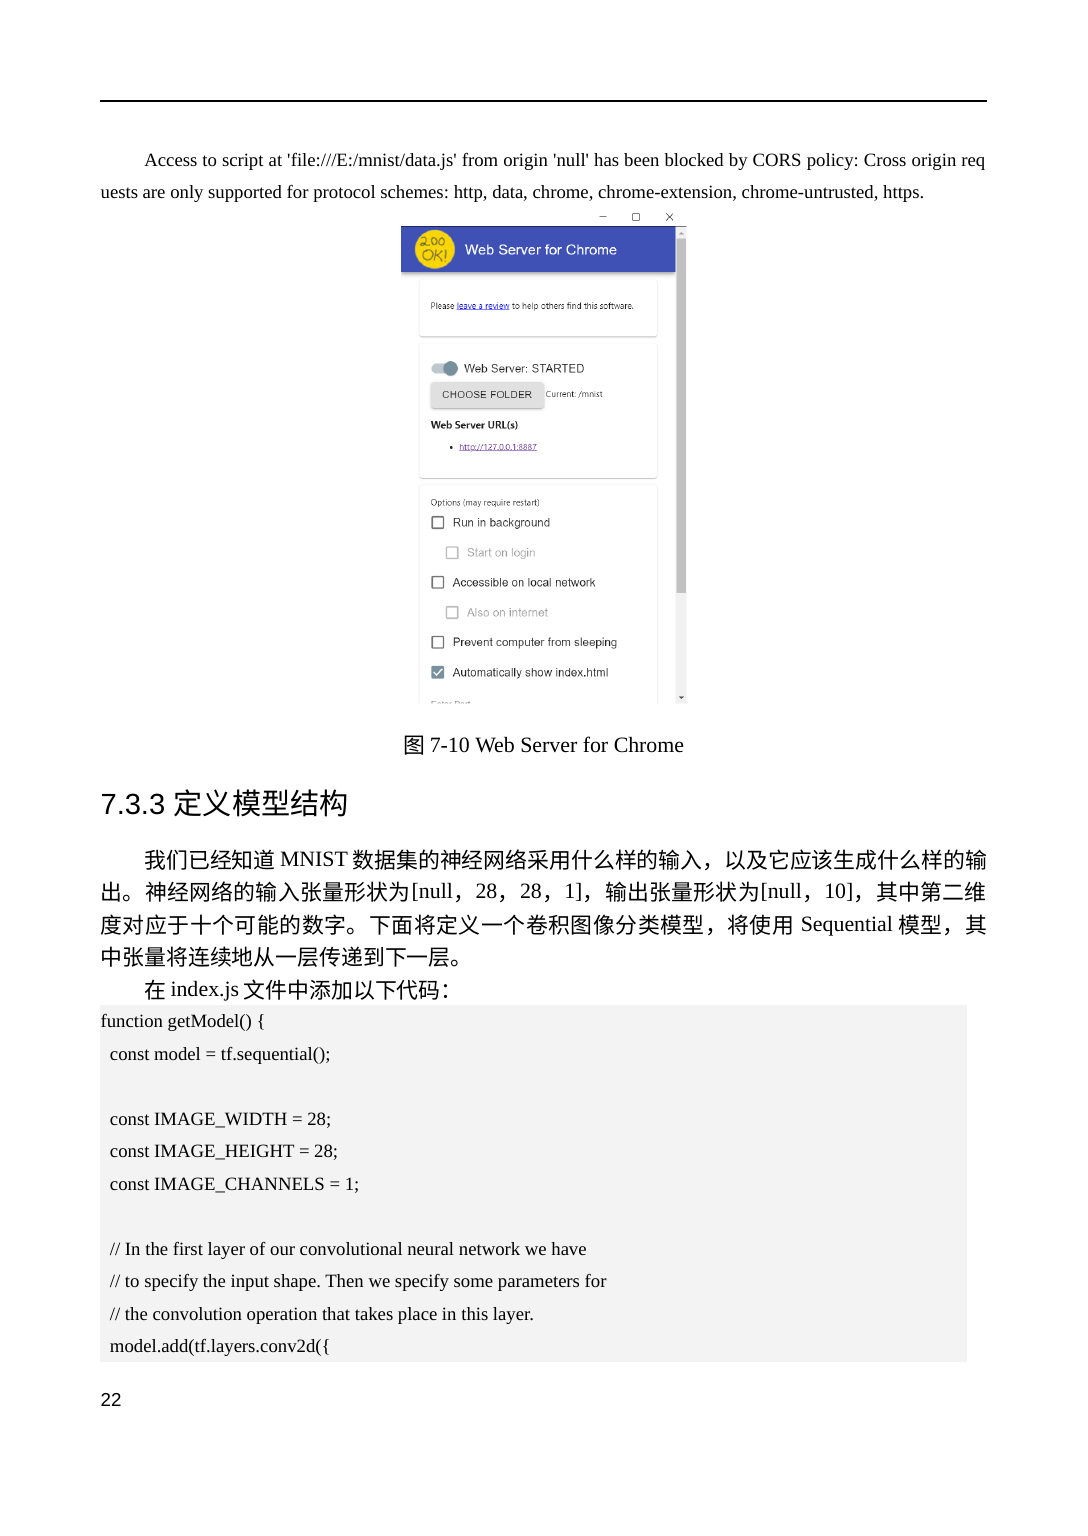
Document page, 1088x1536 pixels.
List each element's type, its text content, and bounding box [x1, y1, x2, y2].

text // In the first layer of our convolutional neural network we have [100, 1232, 967, 1265]
text const IMAGE_CHANNELS = 1; [100, 1167, 967, 1200]
text 图7-10 Web Server for Chrome [100, 728, 987, 761]
text const model = tf.sequential(); [100, 1037, 967, 1070]
text Access to script at 'file:///E:/mnist/data.js' from origin 'null' has been blocked by CORS policy: Cross origin requests are only supported for protocol schemes: http, data, chrome, chrome-extension, chrome-untrusted, https. [100, 143, 987, 208]
text function getModel() { [100, 1005, 967, 1037]
text 在index.js文件中添加以下代码： [100, 972, 987, 1005]
subtitle 7.3.3 定义模型结构 [100, 769, 987, 834]
text // to specify the input shape. Then we specify some parameters for [100, 1265, 967, 1297]
text const IMAGE_HEIGHT = 28; [100, 1135, 967, 1167]
picture [400, 208, 687, 704]
text model.add(tf.layers.conv2d({ [100, 1330, 967, 1362]
text 我们已经知道MNIST数据集的神经网络采用什么样的输入，以及它应该生成什么样的输出。神经网络的输入张量形状为[null，28，28，1]，输出张量形状为[null，10]，其中第二维度对应于十个可能的数字。下面将定义一个卷积图像分类模型，将使用Sequential模型，其中张量将连续地从一层传递到下一层。 [100, 842, 987, 972]
text // the convolution operation that takes place in this layer. [100, 1297, 967, 1330]
text const IMAGE_WIDTH = 28; [100, 1102, 967, 1135]
